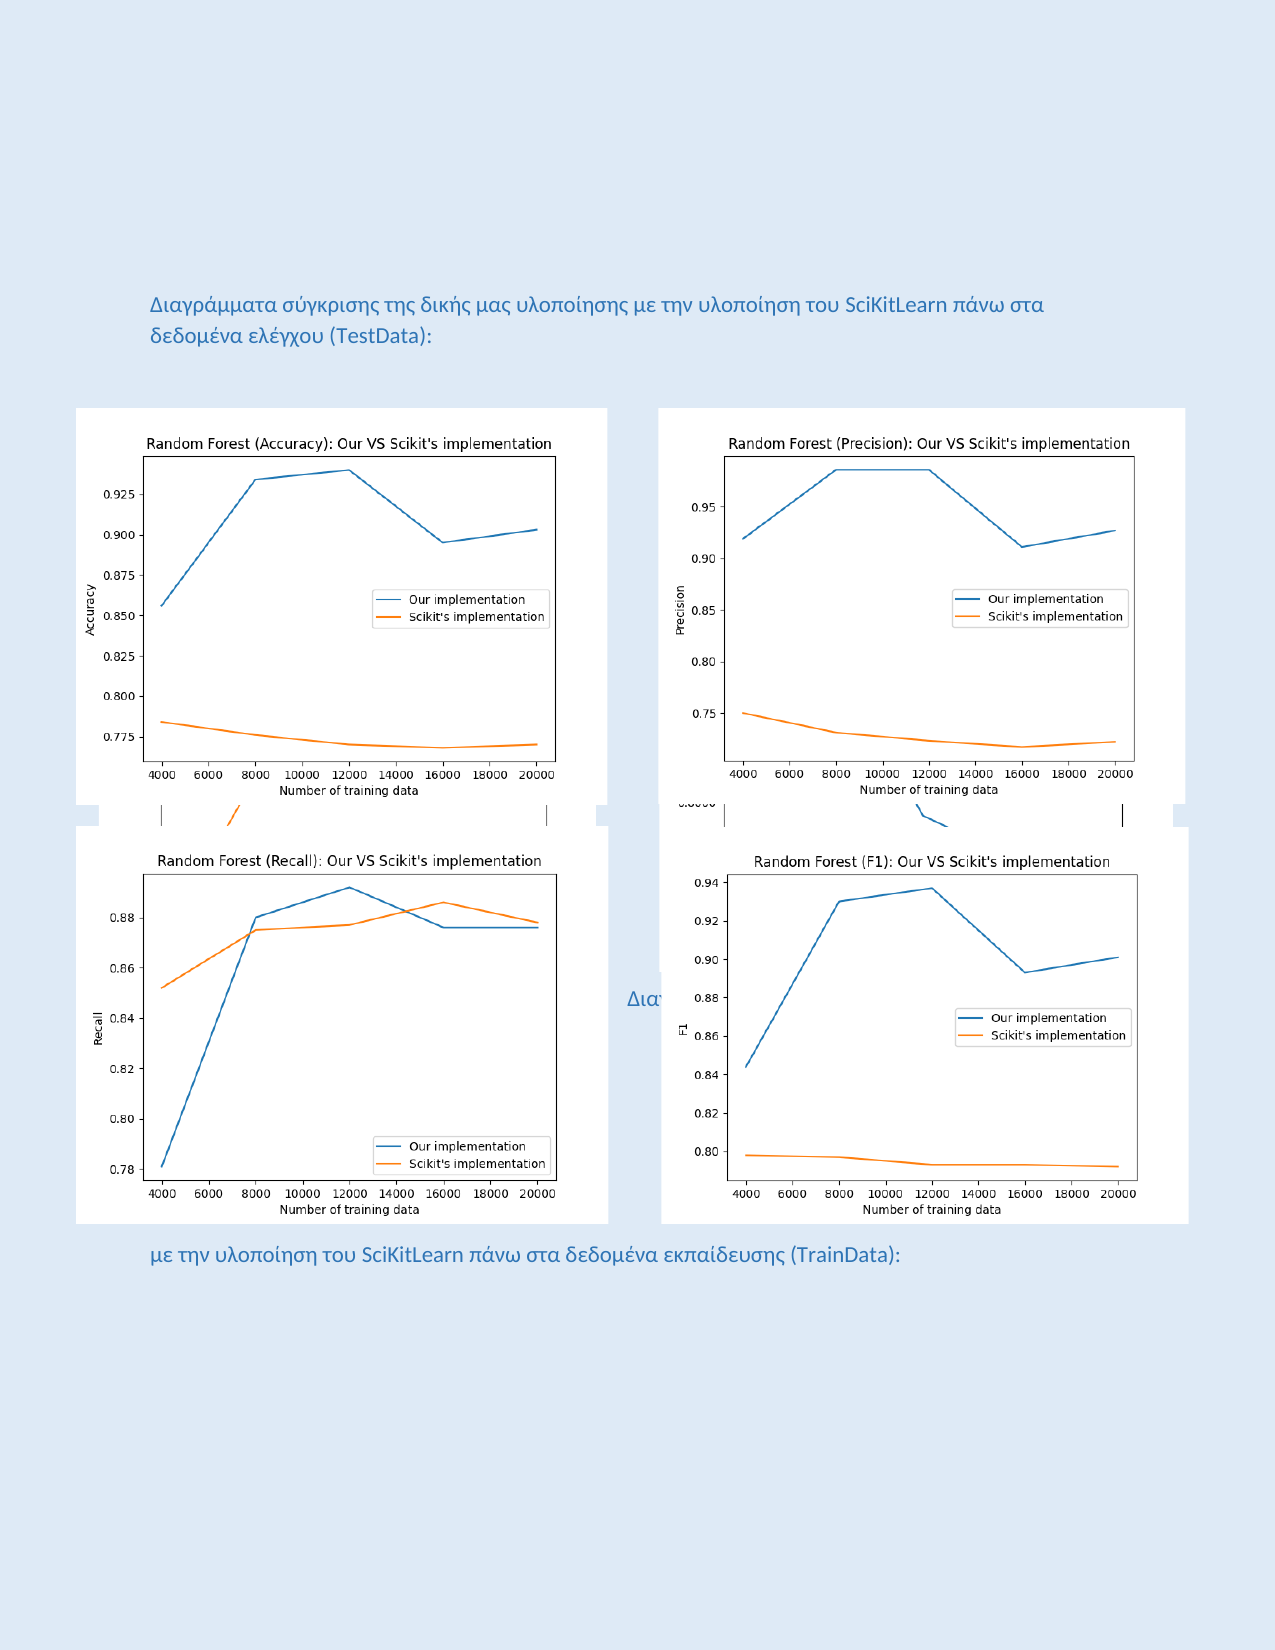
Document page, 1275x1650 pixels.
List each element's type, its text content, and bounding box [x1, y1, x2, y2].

picture [658, 408, 1189, 1224]
picture [76, 408, 609, 1224]
text Διαγράμματα σύγκρισης της δικής μας υλοποίησης με την υλοποίηση του SciKitLearn πάνω στα δεδομένα ελέγχου (TestData): [150, 291, 1125, 349]
text Διαγράμματα σύγκρισης της δικής μας υλοποίησης με την υλοποίηση του SciKitLearn πάνω στα δεδομένα εκπαίδευσης (TrainData): [150, 836, 1125, 1268]
